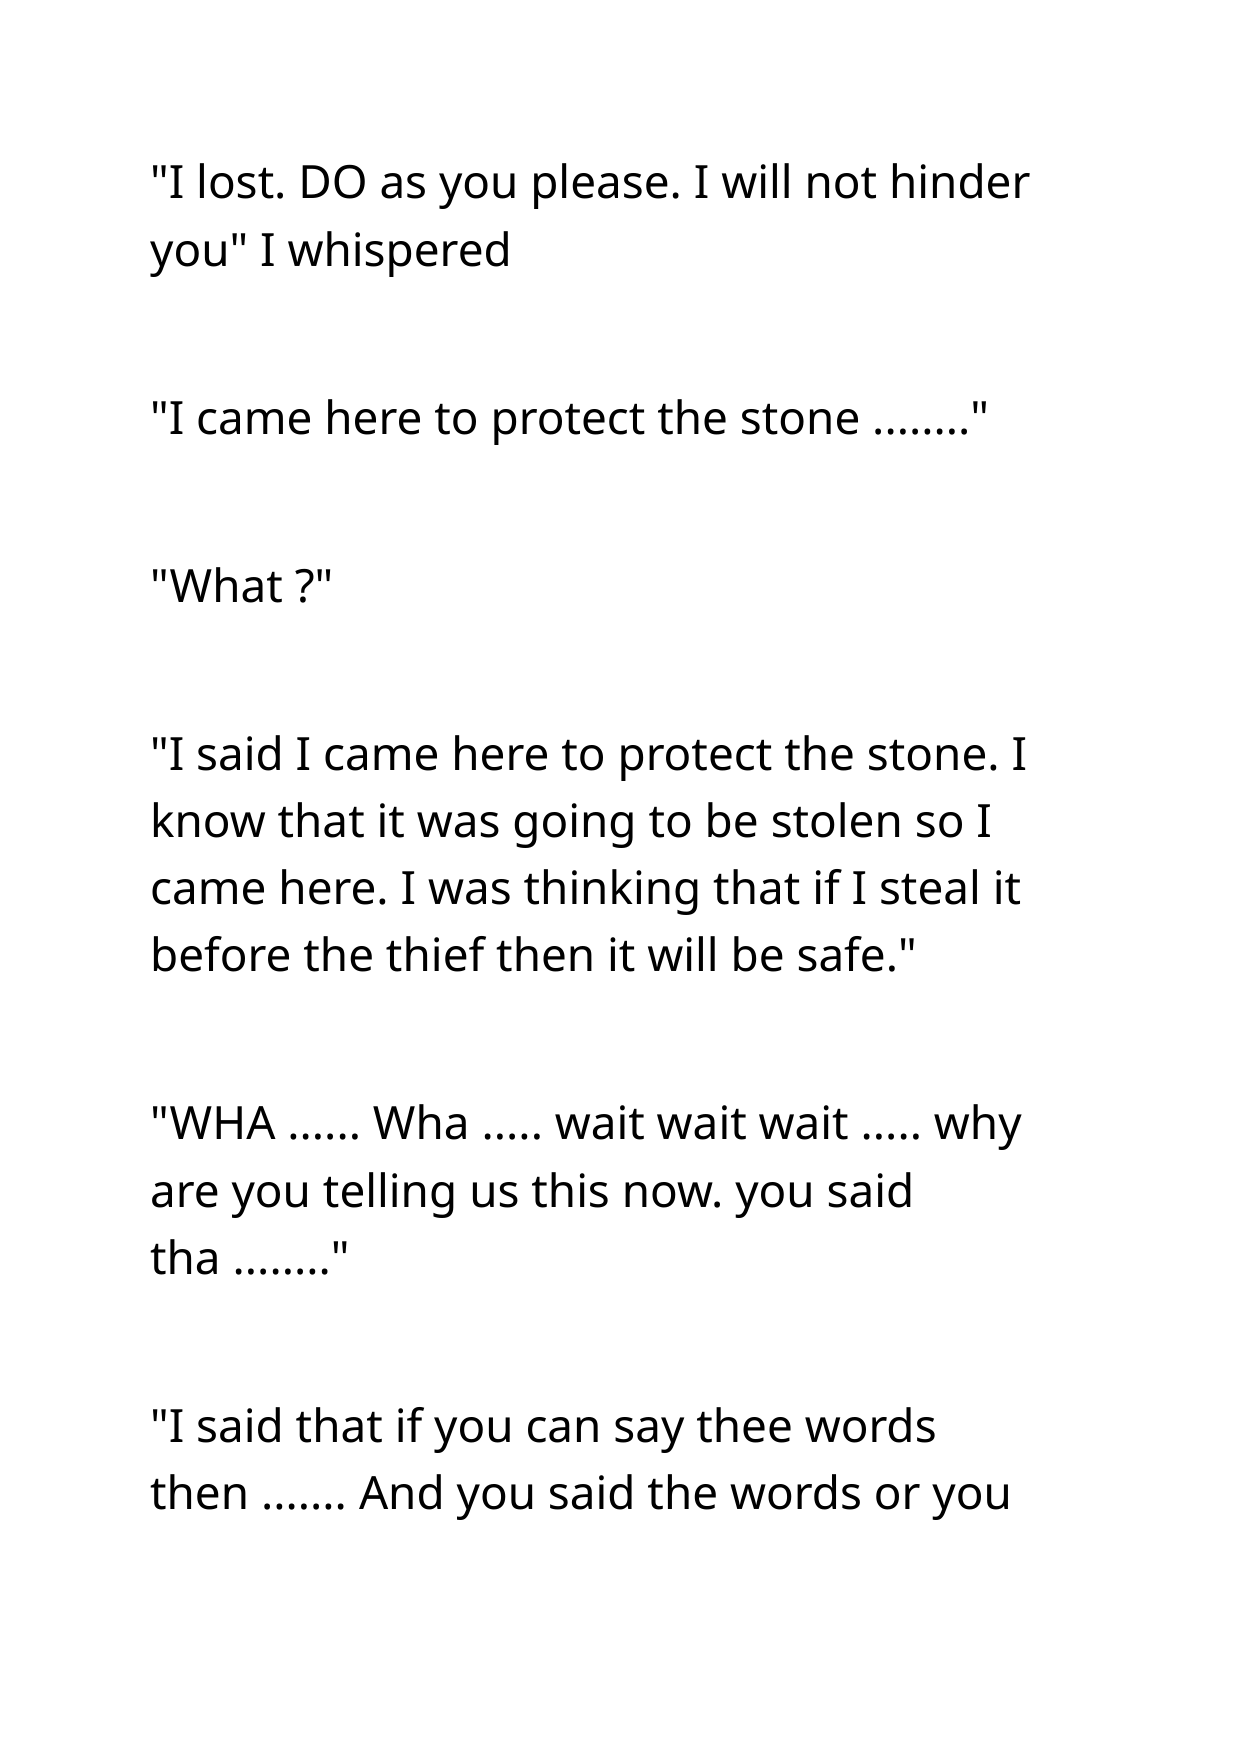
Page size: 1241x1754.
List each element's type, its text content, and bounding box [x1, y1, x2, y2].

text "I came here to protect the stone ........" [150, 385, 1090, 448]
text "What ?" [150, 553, 1090, 616]
text "I lost. DO as you please. I will not hinder you" I whispered [150, 150, 1090, 280]
text "I said I came here to protect the stone. I know that it was going to be stolen so I came here. I was thinking that if I steal it before the thief then it will be safe." [150, 721, 1090, 985]
text "WHA ...... Wha ..... wait wait wait ..... why are you telling us this now. you said tha ........" [150, 1091, 1090, 1288]
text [150, 1393, 1090, 1523]
